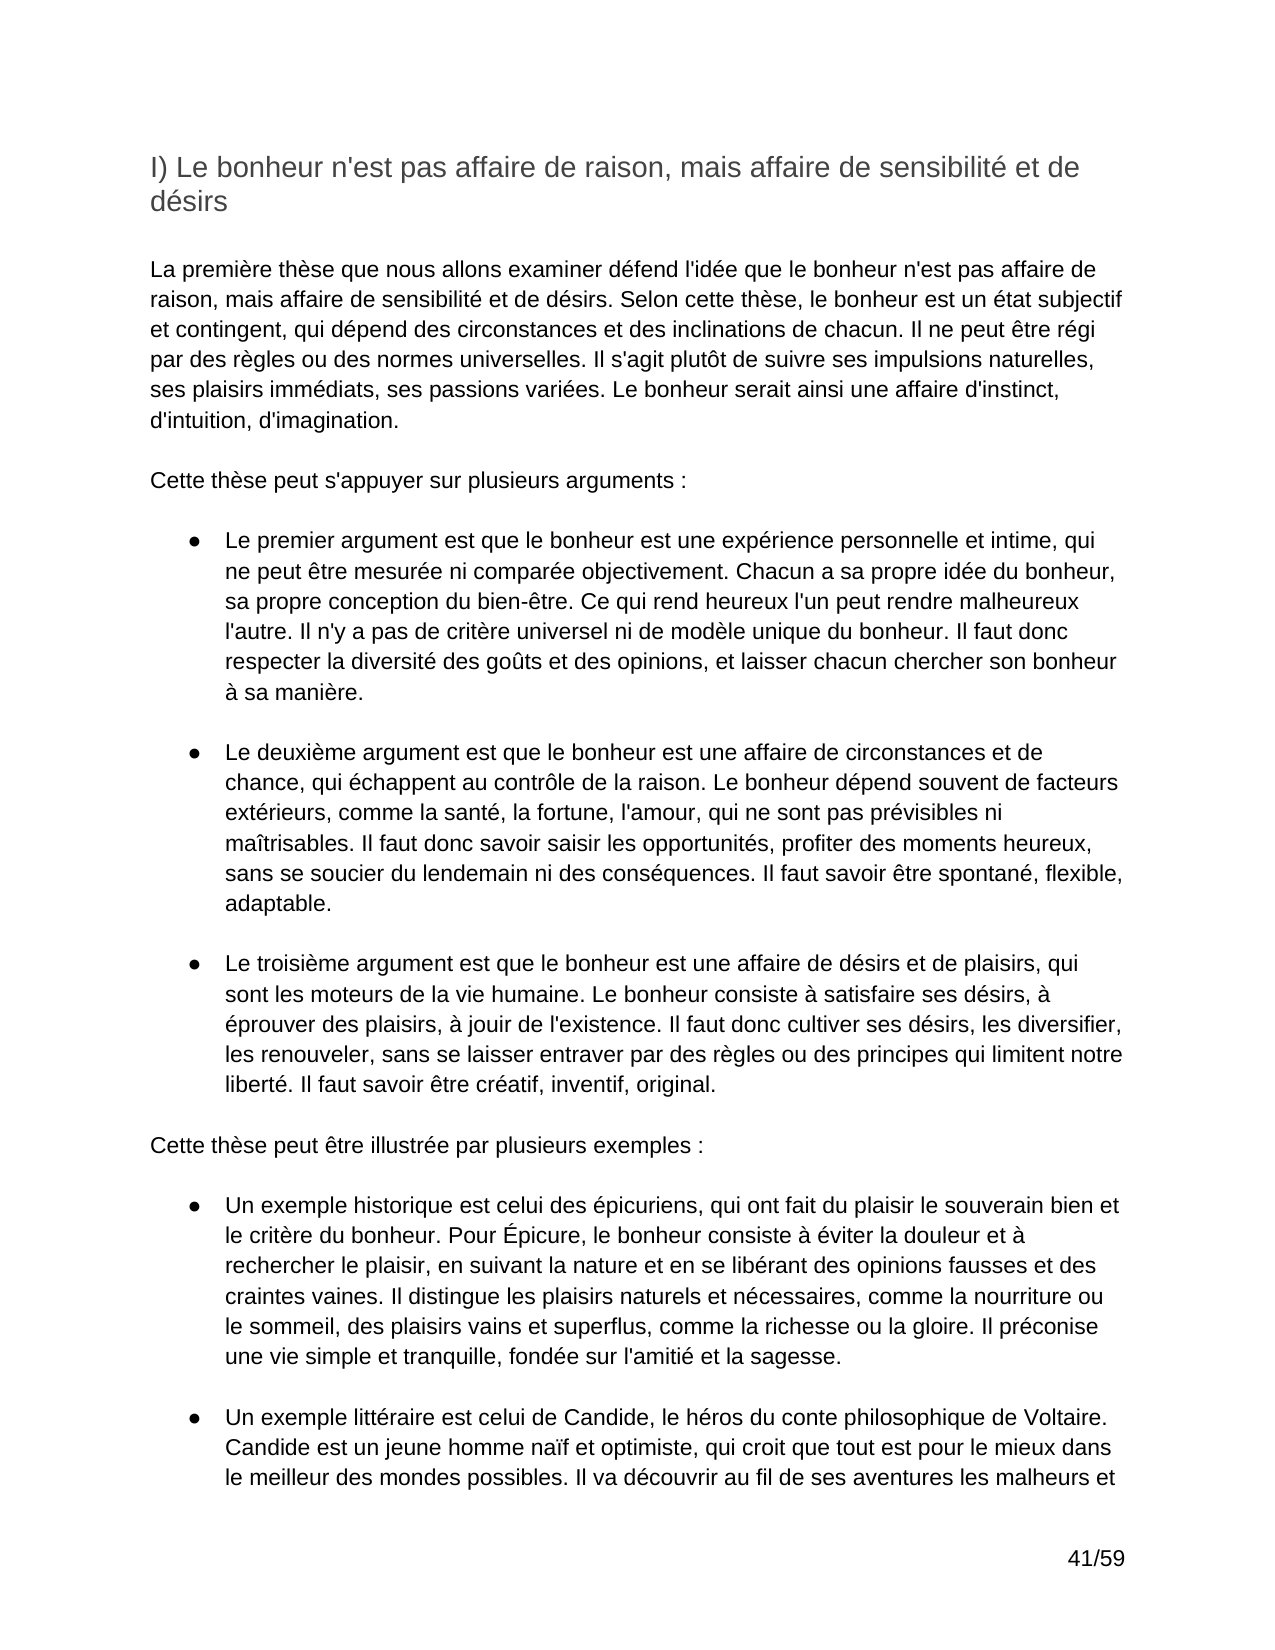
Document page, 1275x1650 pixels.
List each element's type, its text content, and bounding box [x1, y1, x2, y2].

list Un exemple historique est celui des épicuriens, qui ont fait du plaisir le souverain bien et le critère du bonheur. Pour Épicure, le bonheur consiste à éviter la douleur et à rechercher le plaisir, en suivant la nature et en se libérant des opinions fausses et des craintes vaines. Il distingue les plaisirs naturels et nécessaires, comme la nourriture ou le sommeil, des plaisirs vains et superflus, comme la richesse ou la gloire. Il préconise une vie simple et tranquille, fondée sur l'amitié et la sagesse. [187, 1192, 1125, 1369]
text Cette thèse peut s'appuyer sur plusieurs arguments : [150, 467, 1125, 493]
list Le troisième argument est que le bonheur est une affaire de désirs et de plaisirs, qui sont les moteurs de la vie humaine. Le bonheur consiste à satisfaire ses désirs, à éprouver des plaisirs, à jouir de l'existence. Il faut donc cultiver ses désirs, les diversifier, les renouveler, sans se laisser entraver par des règles ou des principes qui limitent notre liberté. Il faut savoir être créatif, inventif, original. [187, 950, 1125, 1098]
subtitle I) Le bonheur n'est pas affaire de raison, mais affaire de sensibilité et de désirs [150, 150, 1125, 217]
list Le deuxième argument est que le bonheur est une affaire de circonstances et de chance, qui échappent au contrôle de la raison. Le bonheur dépend souvent de facteurs extérieurs, comme la santé, la fortune, l'amour, qui ne sont pas prévisibles ni maîtrisables. Il faut donc savoir saisir les opportunités, profiter des moments heureux, sans se soucier du lendemain ni des conséquences. Il faut savoir être spontané, flexible, adaptable. [187, 739, 1125, 916]
list Le premier argument est que le bonheur est une expérience personnelle et intime, qui ne peut être mesurée ni comparée objectivement. Chacun a sa propre idée du bonheur, sa propre conception du bien-être. Ce qui rend heureux l'un peut rendre malheureux l'autre. Il n'y a pas de critère universel ni de modèle unique du bonheur. Il faut donc respecter la diversité des goûts et des opinions, et laisser chacun chercher son bonheur à sa manière. [187, 527, 1125, 705]
text Cette thèse peut être illustrée par plusieurs exemples : [150, 1132, 1125, 1158]
text La première thèse que nous allons examiner défend l'idée que le bonheur n'est pas affaire de raison, mais affaire de sensibilité et de désirs. Selon cette thèse, le bonheur est un état subjectif et contingent, qui dépend des circonstances et des inclinations de chacun. Il ne peut être régi par des règles ou des normes universelles. Il s'agit plutôt de suivre ses impulsions naturelles, ses plaisirs immédiats, ses passions variées. Le bonheur serait ainsi une affaire d'instinct, d'intuition, d'imagination. [150, 256, 1125, 433]
